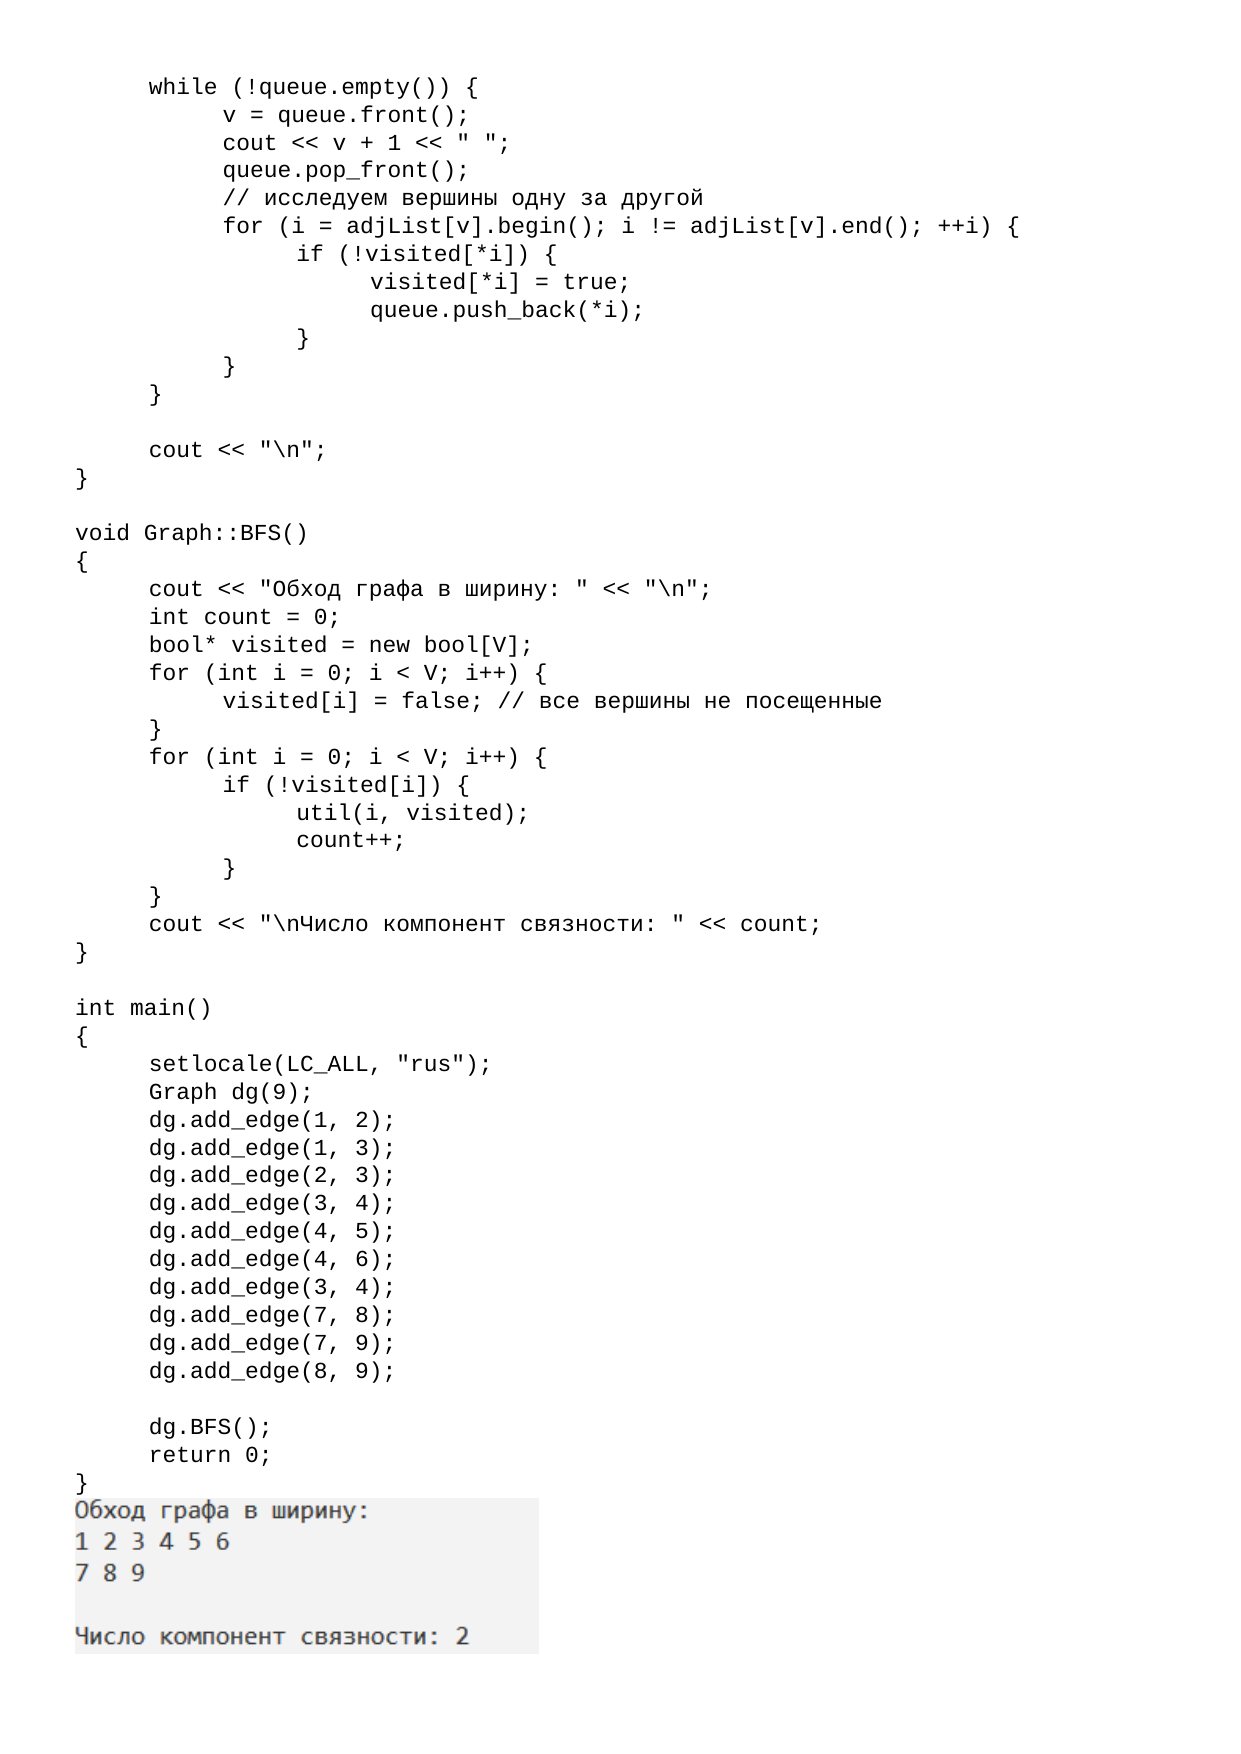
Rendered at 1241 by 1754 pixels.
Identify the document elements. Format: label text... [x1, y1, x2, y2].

text dg.add_edge(1, 2); [75, 1108, 1165, 1134]
text util(i, visited); [75, 801, 1165, 827]
text int main() [75, 996, 1165, 1022]
text visited[*i] = true; [75, 270, 1165, 296]
text } [75, 884, 1165, 911]
text } [75, 326, 1165, 352]
text { [75, 1024, 1165, 1050]
text cout << v + 1 << " "; [75, 131, 1165, 157]
text dg.add_edge(4, 6); [75, 1247, 1165, 1273]
text queue.pop_front(); [75, 159, 1165, 185]
text void Graph::BFS() [75, 522, 1165, 548]
text for (int i = 0; i < V; i++) { [75, 745, 1165, 771]
text cout << "Обход графа в ширину: " << "\n"; [75, 577, 1165, 603]
text dg.add_edge(1, 3); [75, 1136, 1165, 1162]
text bool* visited = new bool[V]; [75, 633, 1165, 659]
text dg.add_edge(7, 8); [75, 1303, 1165, 1329]
text // исследуем вершины одну за другой [75, 187, 1165, 213]
text queue.push_back(*i); [75, 298, 1165, 324]
text cout << "\nЧисло компонент связности: " << count; [75, 912, 1165, 938]
text { [75, 549, 1165, 576]
text } [75, 717, 1165, 743]
text int count = 0; [75, 605, 1165, 631]
text setlocale(LC_ALL, "rus"); [75, 1052, 1165, 1078]
text return 0; [75, 1443, 1165, 1469]
text v = queue.front(); [75, 103, 1165, 129]
text } [75, 940, 1165, 966]
text dg.add_edge(2, 3); [75, 1164, 1165, 1190]
text dg.add_edge(3, 4); [75, 1192, 1165, 1218]
text cout << "\n"; [75, 438, 1165, 464]
picture [75, 1498, 539, 1654]
text dg.add_edge(4, 5); [75, 1219, 1165, 1246]
text dg.BFS(); [75, 1415, 1165, 1441]
text } [75, 1471, 1165, 1497]
text dg.add_edge(3, 4); [75, 1275, 1165, 1301]
text for (i = adjList[v].begin(); i != adjList[v].end(); ++i) { [75, 214, 1165, 241]
text count++; [75, 829, 1165, 855]
text visited[i] = false; // все вершины не посещенные [75, 689, 1165, 715]
text } [75, 857, 1165, 883]
text } [75, 466, 1165, 492]
text dg.add_edge(7, 9); [75, 1331, 1165, 1357]
text while (!queue.empty()) { [75, 75, 1165, 101]
text dg.add_edge(8, 9); [75, 1359, 1165, 1385]
text Graph dg(9); [75, 1080, 1165, 1106]
text if (!visited[*i]) { [75, 242, 1165, 268]
text for (int i = 0; i < V; i++) { [75, 661, 1165, 687]
text } [75, 354, 1165, 380]
text if (!visited[i]) { [75, 773, 1165, 799]
text } [75, 382, 1165, 408]
